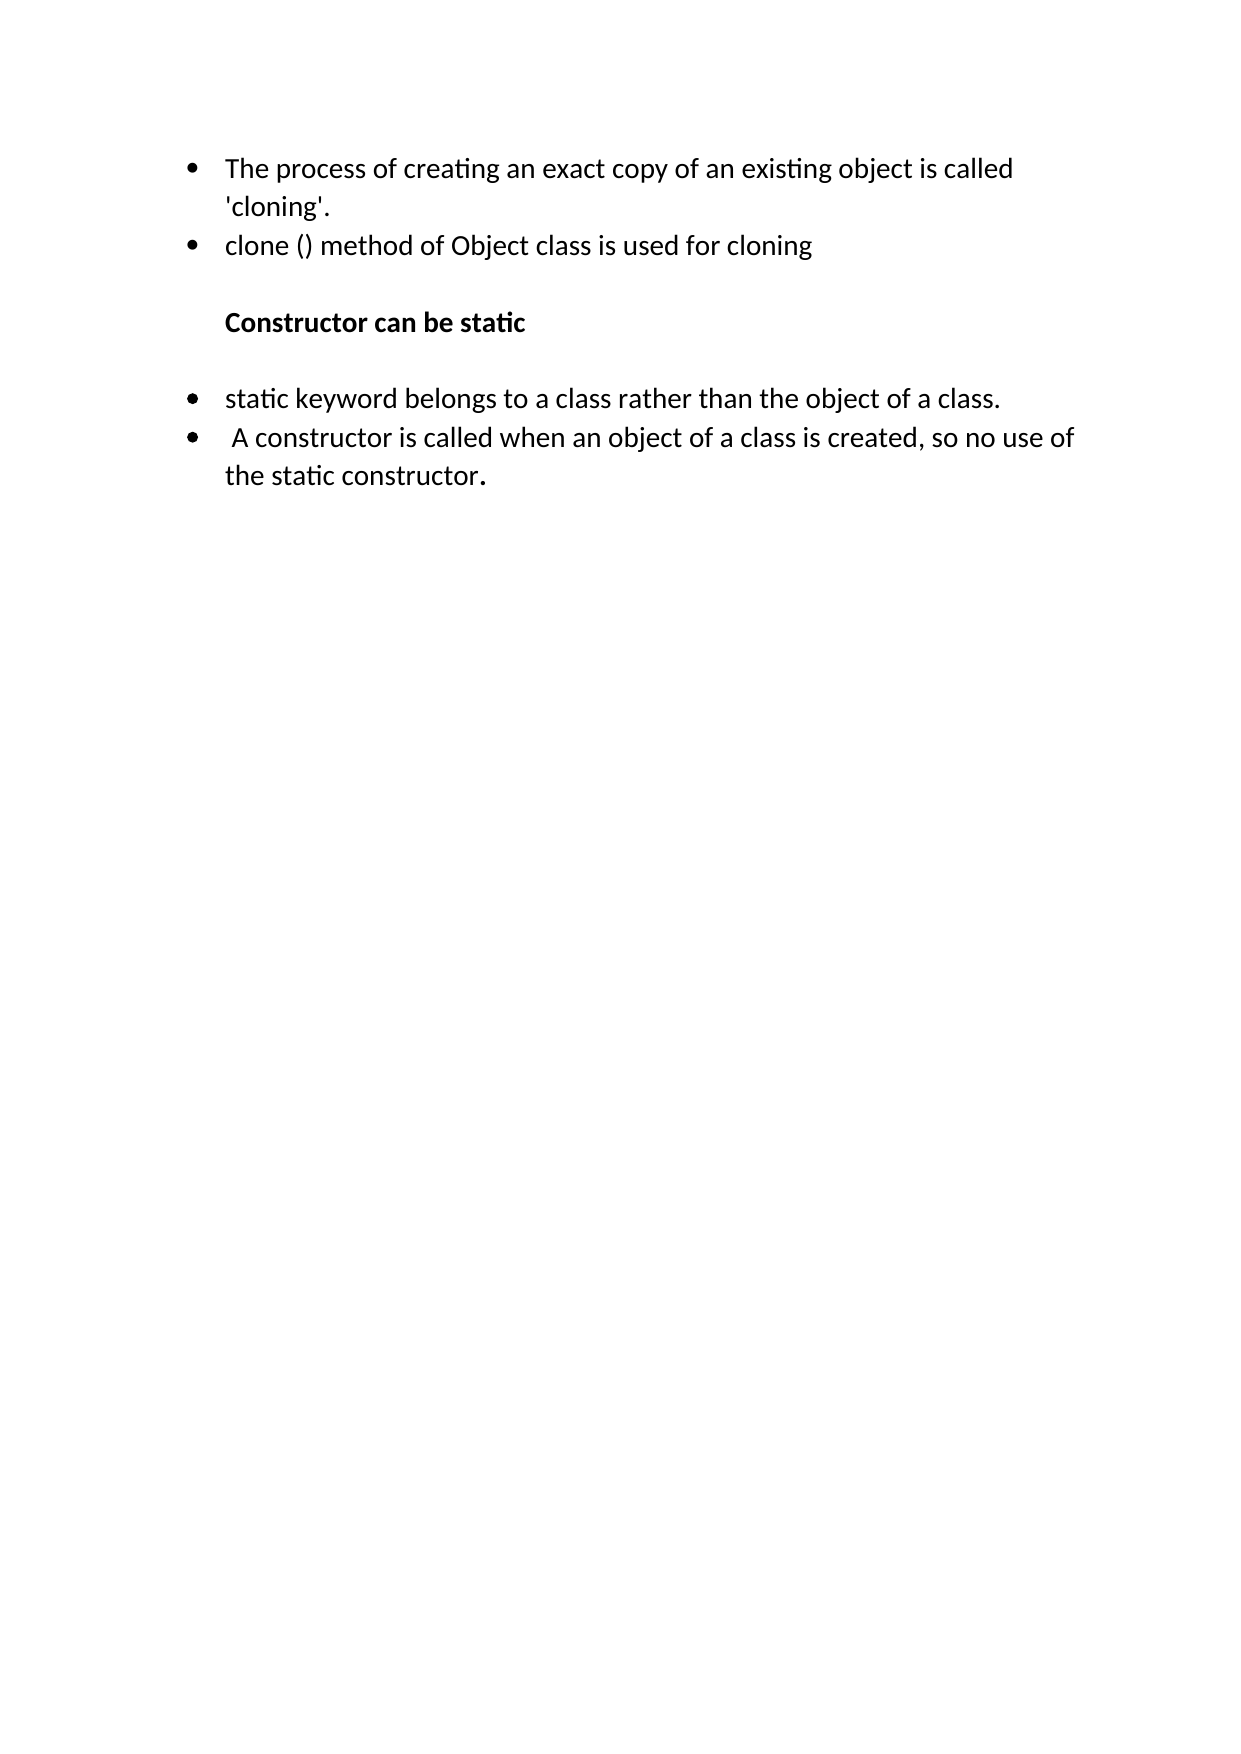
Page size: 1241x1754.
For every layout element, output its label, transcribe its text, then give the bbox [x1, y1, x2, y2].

list The process of creating an exact copy of an existing object is called 'cloning'. [187, 150, 1090, 224]
list static keyword belongs to a class rather than the object of a class. [187, 381, 1090, 416]
list Constructor can be static [225, 304, 1090, 339]
list A constructor is called when an object of a class is created, so no use of the static constructor. [187, 419, 1090, 493]
list clone () method of Object class is used for cloning [187, 227, 1090, 262]
